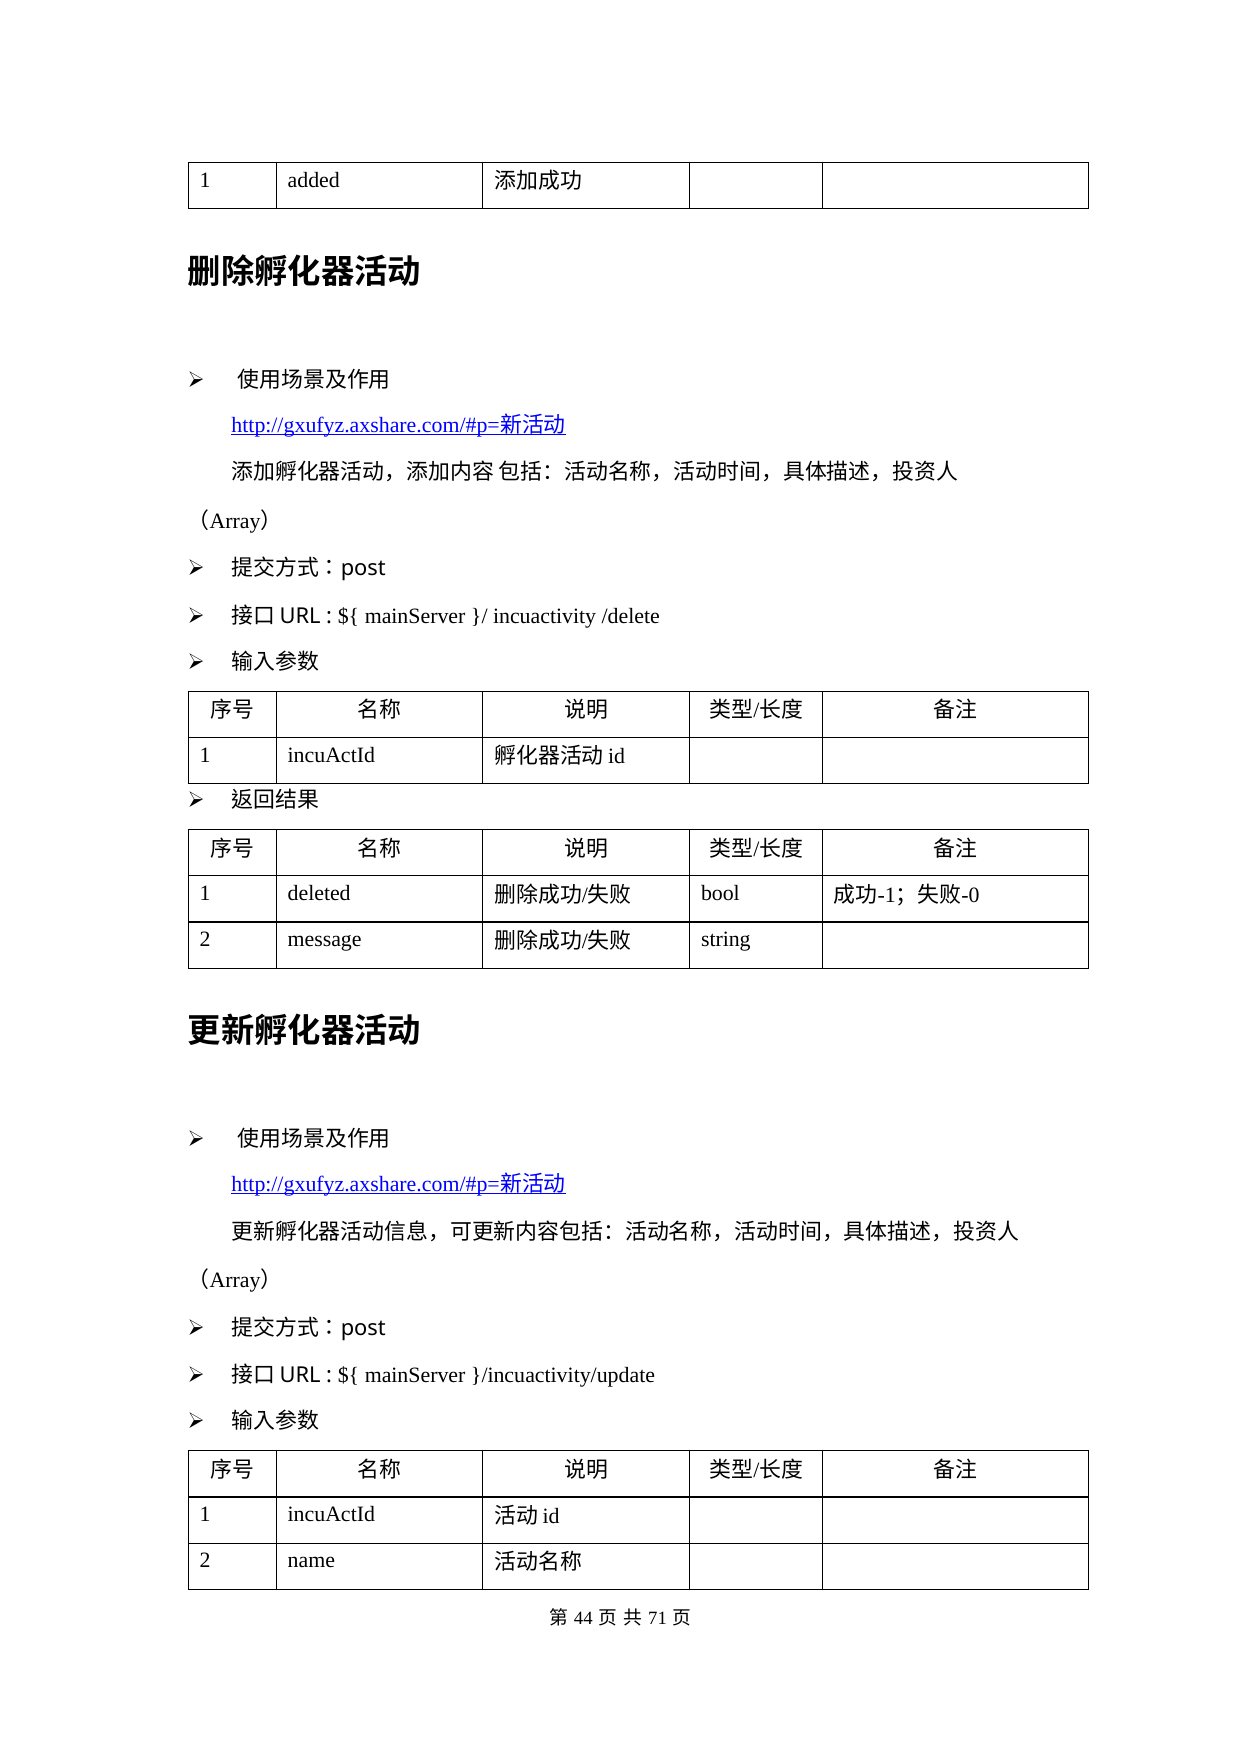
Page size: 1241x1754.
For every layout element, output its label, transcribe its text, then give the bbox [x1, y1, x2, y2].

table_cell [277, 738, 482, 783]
subtitle 删除孵化器活动 [187, 236, 1053, 301]
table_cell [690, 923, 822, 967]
text http://gxufyz.axshare.com/#p=新活动 [187, 408, 1053, 441]
list 输入参数 [187, 646, 1053, 678]
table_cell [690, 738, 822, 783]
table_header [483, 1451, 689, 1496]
list 接口URL : ${ mainServer }/incuactivity/update [187, 1358, 1053, 1390]
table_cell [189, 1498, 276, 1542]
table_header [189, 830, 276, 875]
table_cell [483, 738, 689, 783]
list 输入参数 [187, 1405, 1053, 1438]
list 提交方式：post [187, 1310, 1053, 1343]
list 提交方式：post [187, 551, 1053, 583]
list 返回结果 [187, 784, 1053, 817]
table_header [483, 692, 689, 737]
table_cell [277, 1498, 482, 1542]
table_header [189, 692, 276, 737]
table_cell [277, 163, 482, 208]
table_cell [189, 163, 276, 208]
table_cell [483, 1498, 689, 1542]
text 更新孵化器活动信息，可更新内容包括：活动名称，活动时间，具体描述，投资人（Array） [187, 1213, 1053, 1294]
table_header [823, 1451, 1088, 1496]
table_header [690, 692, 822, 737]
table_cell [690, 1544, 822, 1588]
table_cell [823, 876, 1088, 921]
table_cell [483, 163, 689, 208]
text http://gxufyz.axshare.com/#p=新活动 [187, 1168, 1053, 1200]
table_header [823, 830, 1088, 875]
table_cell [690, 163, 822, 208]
text 添加孵化器活动，添加内容 包括：活动名称，活动时间，具体描述，投资人（Array） [187, 454, 1053, 535]
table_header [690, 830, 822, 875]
list 接口URL : ${ mainServer }/ incuactivity /delete [187, 598, 1053, 631]
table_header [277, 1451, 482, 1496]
list 使用场景及作用 [187, 1123, 1053, 1155]
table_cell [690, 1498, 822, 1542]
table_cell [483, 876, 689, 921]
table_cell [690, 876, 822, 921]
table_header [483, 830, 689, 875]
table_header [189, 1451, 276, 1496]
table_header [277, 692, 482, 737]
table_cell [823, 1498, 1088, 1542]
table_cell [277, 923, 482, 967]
subtitle 更新孵化器活动 [187, 996, 1053, 1061]
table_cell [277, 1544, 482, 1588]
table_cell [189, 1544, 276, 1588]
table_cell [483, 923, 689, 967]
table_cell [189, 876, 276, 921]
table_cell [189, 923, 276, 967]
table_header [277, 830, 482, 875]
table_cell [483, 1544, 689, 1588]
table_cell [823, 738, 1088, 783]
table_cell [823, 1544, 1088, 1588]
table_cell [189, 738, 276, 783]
list 使用场景及作用 [187, 363, 1053, 396]
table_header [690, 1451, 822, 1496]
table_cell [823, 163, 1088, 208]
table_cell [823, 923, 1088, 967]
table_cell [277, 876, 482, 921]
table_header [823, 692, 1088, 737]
